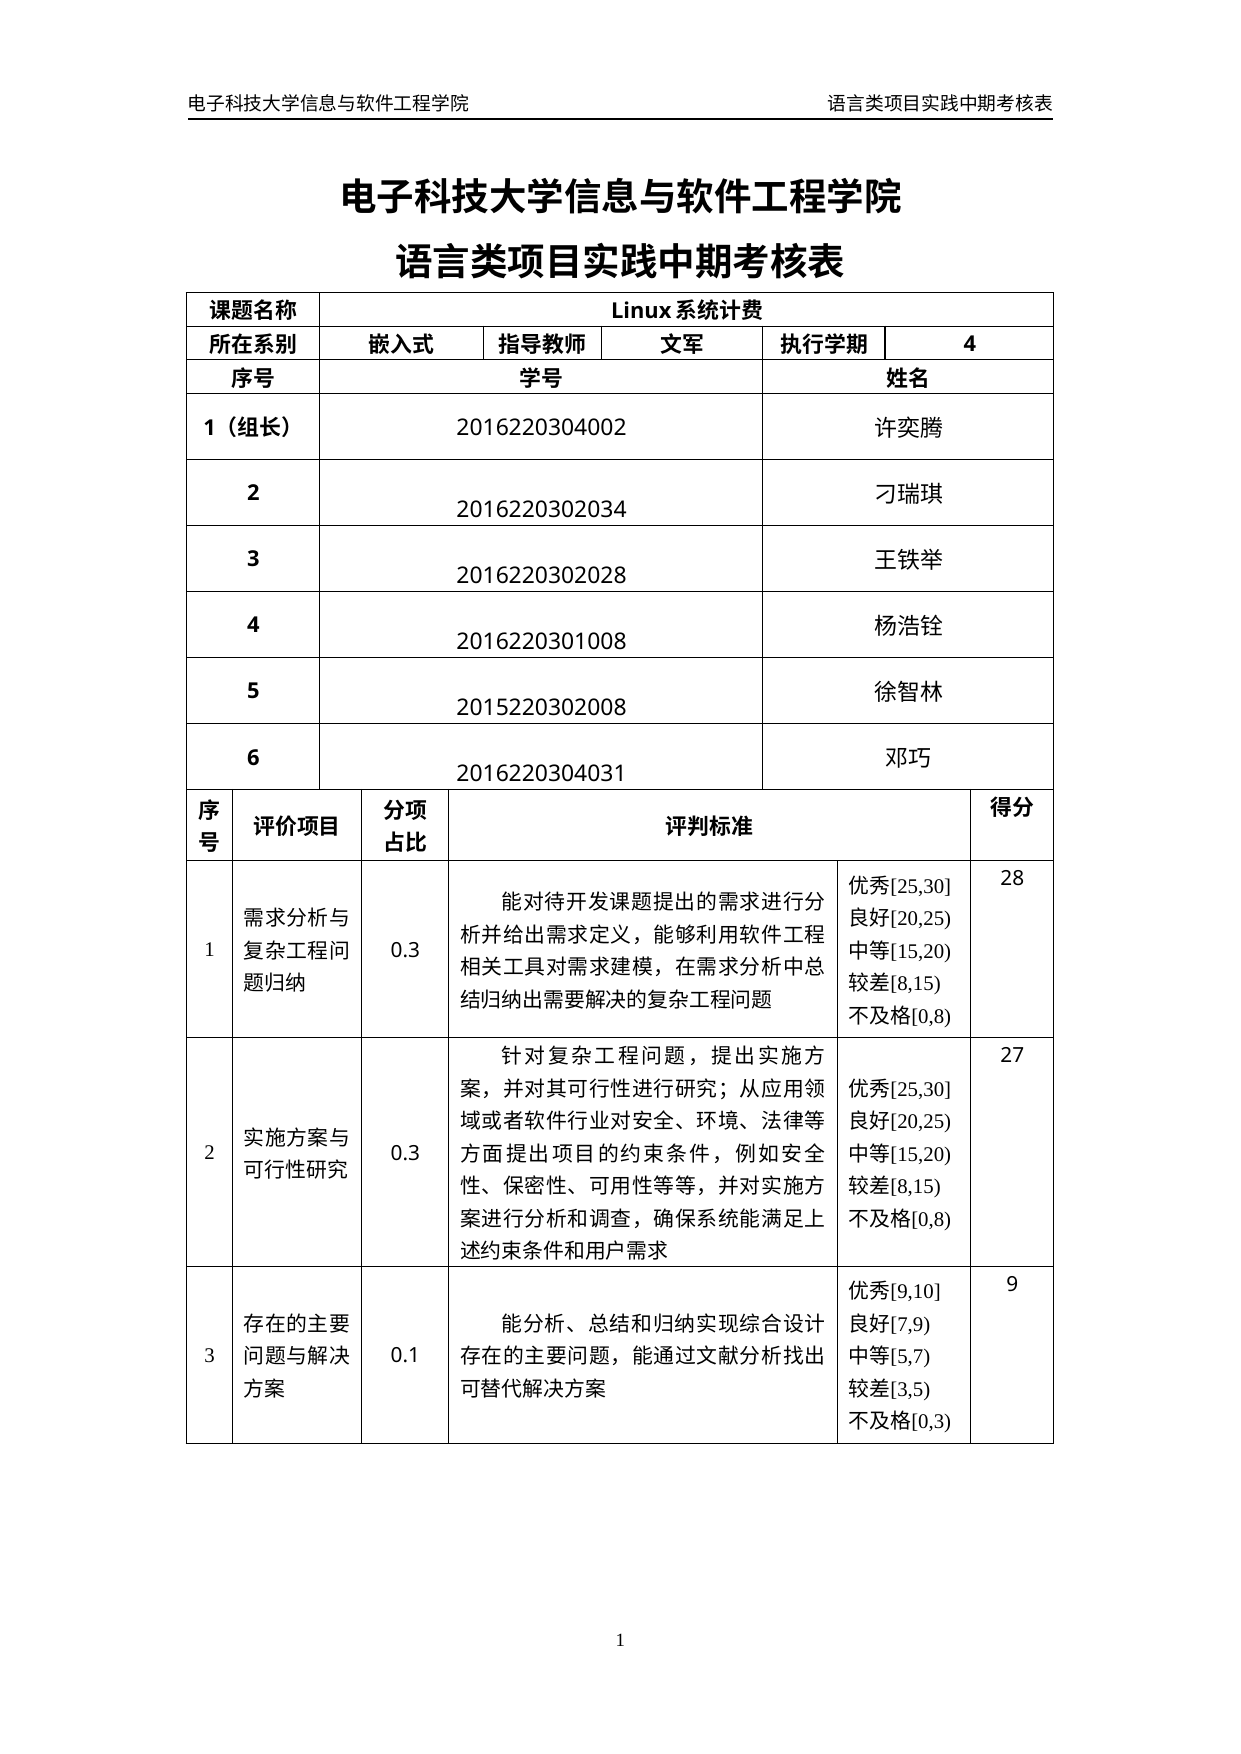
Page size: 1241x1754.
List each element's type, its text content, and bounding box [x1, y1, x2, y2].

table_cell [838, 1267, 970, 1443]
table_cell 评判标准 [449, 790, 970, 860]
table_cell 4 [886, 327, 1053, 359]
table_cell 刁瑞琪 [763, 460, 1053, 525]
table_cell 5 [187, 658, 319, 723]
table_cell 0.3 [362, 861, 448, 1037]
table_cell 文军 [602, 327, 762, 359]
table_cell 评价项目 [233, 790, 361, 860]
table_cell 能分析、总结和归纳实现综合设计存在的主要问题，能通过文献分析找出可替代解决方案 [449, 1267, 837, 1443]
table_cell 2016220301008 [320, 592, 762, 657]
table_cell 2016220304002 [320, 394, 762, 459]
table_cell 学号 [320, 360, 762, 393]
table_cell 实施方案与可行性研究 [233, 1038, 361, 1266]
table_cell 分项占比 [362, 790, 448, 860]
table_cell 序号 [187, 790, 232, 860]
table_cell 序号 [187, 360, 319, 393]
table_cell 0.1 [362, 1267, 448, 1443]
table_header 课题名称 [187, 293, 319, 326]
text 电子科技大学信息与软件工程学院 [187, 162, 1053, 227]
table_cell 徐智林 [763, 658, 1053, 723]
table_cell 3 [187, 1267, 232, 1443]
table_cell 邓巧 [763, 724, 1053, 789]
table_cell 2016220302028 [320, 526, 762, 591]
table_cell 所在系别 [187, 327, 319, 359]
table_cell 嵌入式 [320, 327, 483, 359]
table_cell 许奕腾 [763, 394, 1053, 459]
table_cell 2016220302034 [320, 460, 762, 525]
table_cell 杨浩铨 [763, 592, 1053, 657]
table_cell 姓名 [763, 360, 1053, 393]
text 语言类项目实践中期考核表 [187, 227, 1053, 292]
table_cell 0.3 [362, 1038, 448, 1266]
table_cell 4 [187, 592, 319, 657]
table_cell 优秀[25,30] 良好[20,25) 中等[15,20) 较差[8,15) 不及格[0,8) [838, 1038, 970, 1266]
table_cell 需求分析与复杂工程问题归纳 [233, 861, 361, 1037]
table_cell 1（组长） [187, 394, 319, 459]
table_cell 9 [971, 1267, 1053, 1443]
table_cell 针对复杂工程问题，提出实施方案，并对其可行性进行研究；从应用领域或者软件行业对安全、环境、法律等方面提出项目的约束条件，例如安全性、保密性、可用性等等，并对实施方案进行分析和调查，确保系统能满足上述约束条件和用户需求 [449, 1038, 837, 1266]
table_cell 1 [187, 861, 232, 1037]
table_header Linux系统计费 [320, 293, 1053, 326]
table_cell 6 [187, 724, 319, 789]
table_cell 28 [971, 861, 1053, 1037]
table_cell 2 [187, 1038, 232, 1266]
table_cell 存在的主要问题与解决方案 [233, 1267, 361, 1443]
table_cell 得分 [971, 790, 1053, 860]
table_cell 2016220304031 [320, 724, 762, 789]
table_cell 王铁举 [763, 526, 1053, 591]
table_cell 2015220302008 [320, 658, 762, 723]
table_cell 27 [971, 1038, 1053, 1266]
table_cell 3 [187, 526, 319, 591]
table_cell 能对待开发课题提出的需求进行分析并给出需求定义，能够利用软件工程相关工具对需求建模，在需求分析中总结归纳出需要解决的复杂工程问题 [449, 861, 837, 1037]
table_cell 指导教师 [484, 327, 601, 359]
table_cell 优秀[25,30] 良好[20,25) 中等[15,20) 较差[8,15) 不及格[0,8) [838, 861, 970, 1037]
table_cell 执行学期 [763, 327, 884, 359]
table_cell 2 [187, 460, 319, 525]
